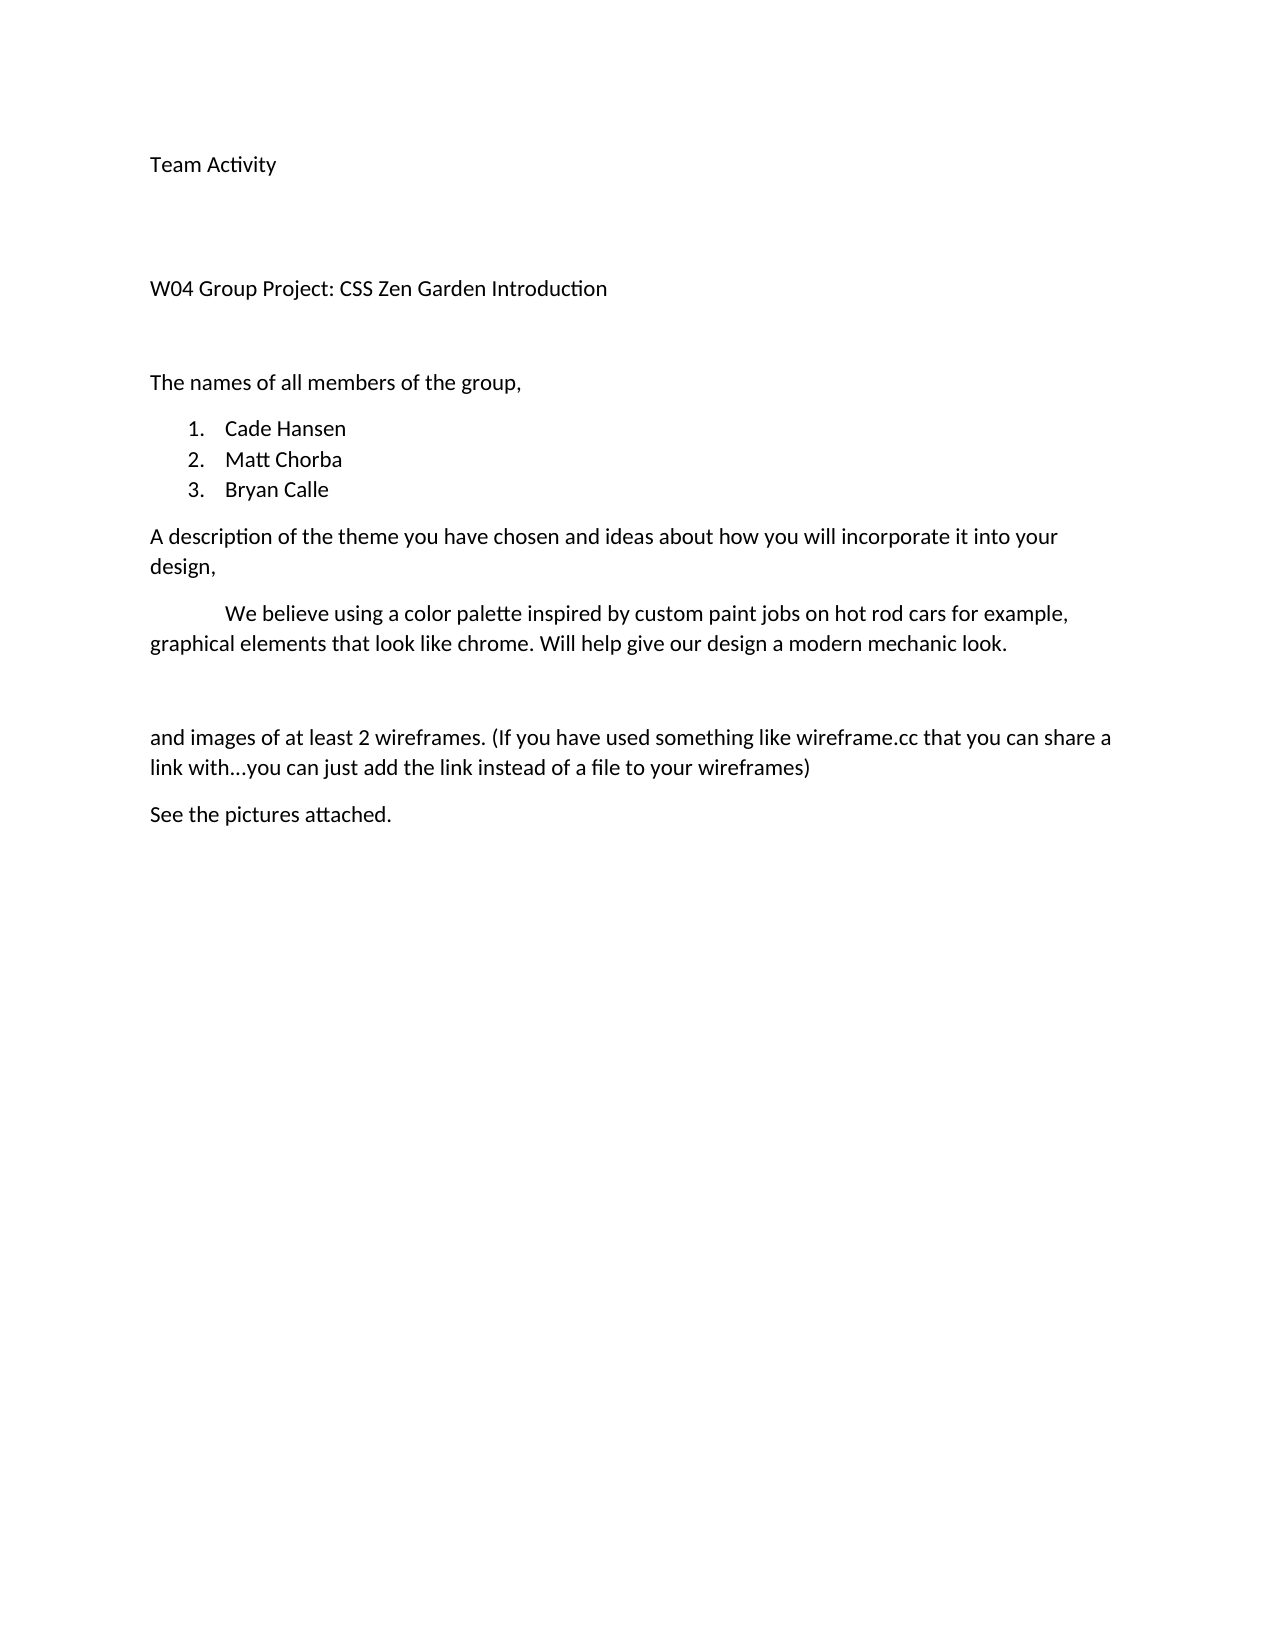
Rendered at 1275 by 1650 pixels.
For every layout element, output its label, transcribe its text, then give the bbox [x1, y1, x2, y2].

list Cade Hansen [187, 414, 1125, 443]
text Team Activity [150, 150, 1125, 208]
text and images of at least 2 wireframes. (If you have used something like wireframe.cc that you can share a link with...you can just add the link instead of a file to your wireframes) [150, 723, 1125, 781]
list Matt Chorba [187, 445, 1125, 473]
text The names of all members of the group, [150, 368, 1125, 396]
text A description of the theme you have chosen and ideas about how you will incorporate it into your design, [150, 522, 1125, 580]
list Bryan Calle [187, 475, 1125, 503]
text See the pictures attached. [150, 800, 1125, 828]
text We believe using a color palette inspired by custom paint jobs on hot rod cars for example, graphical elements that look like chrome. Will help give our design a modern mechanic look. [150, 599, 1125, 657]
text W04 Group Project: CSS Zen Garden Introduction [150, 274, 1125, 302]
